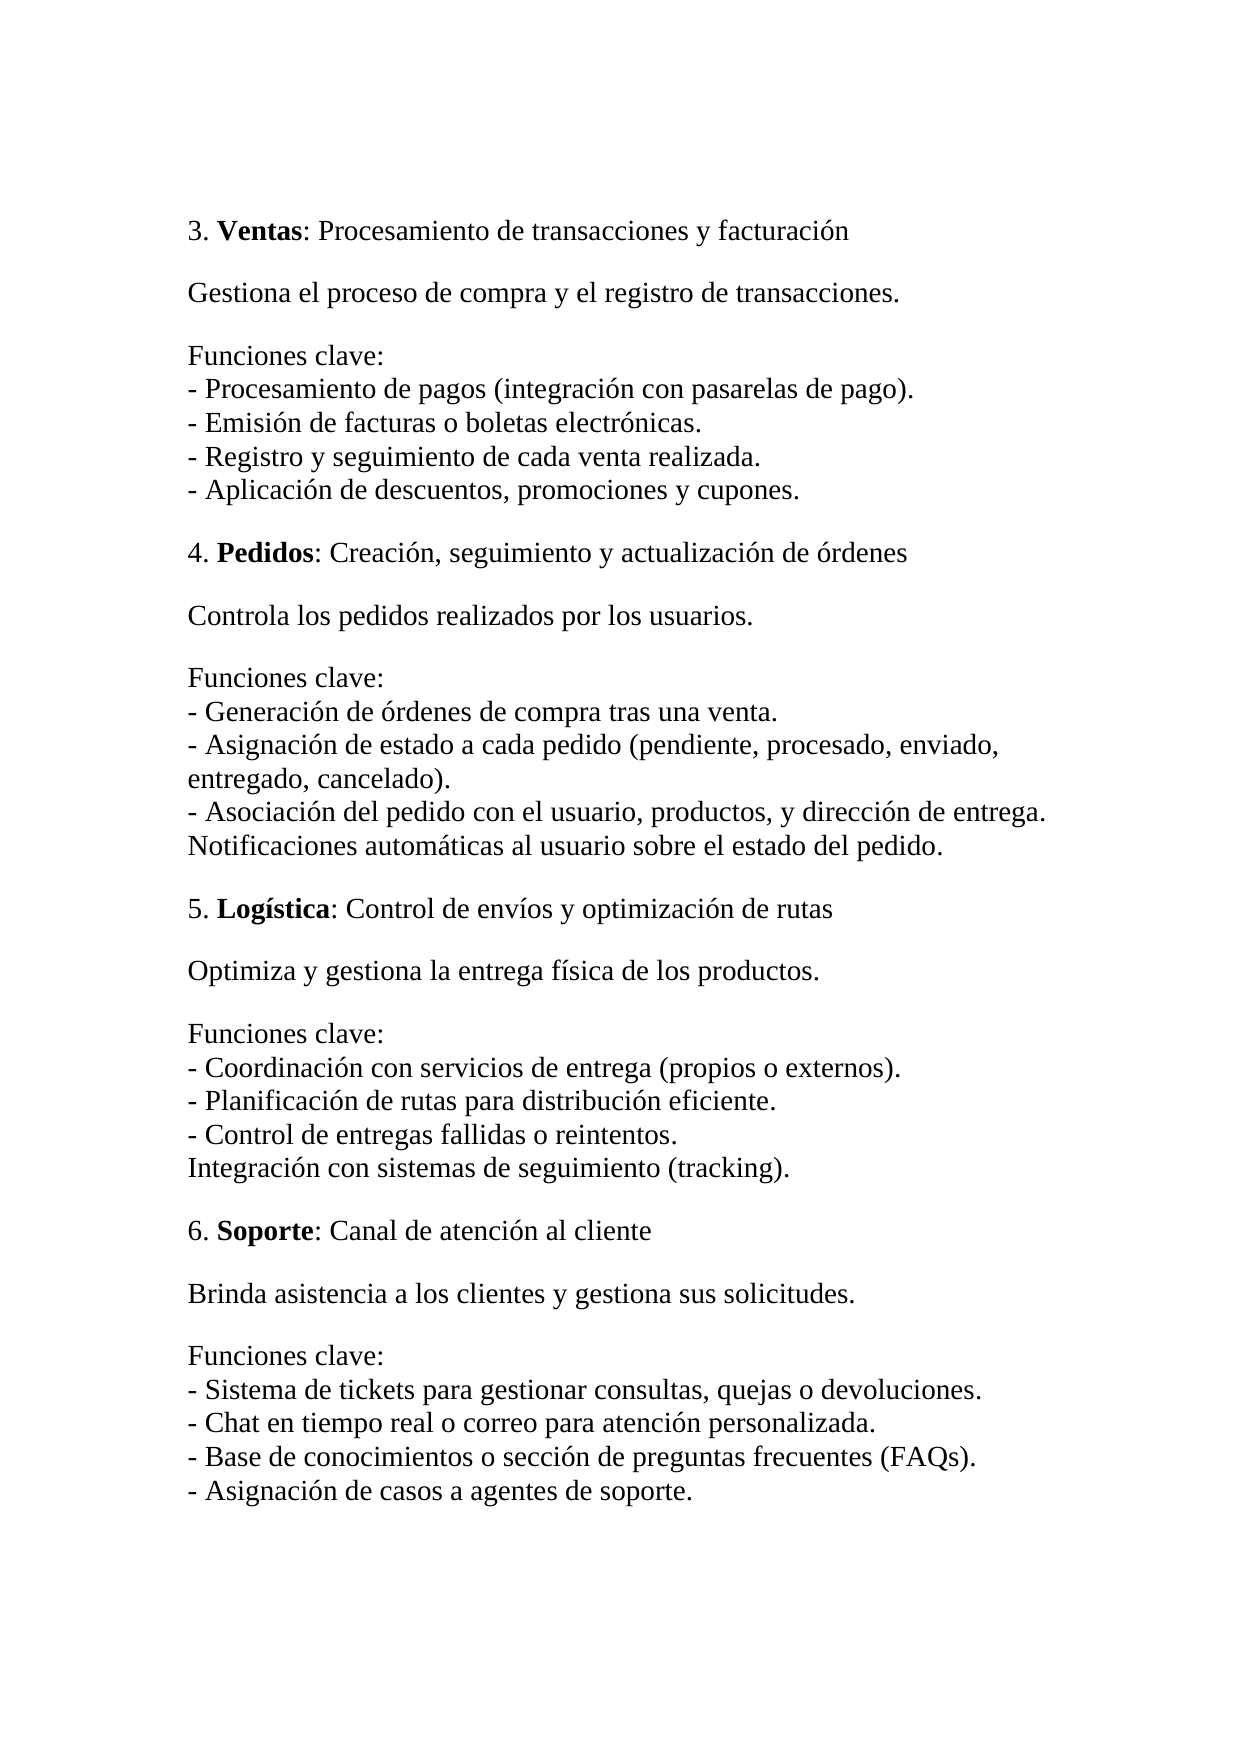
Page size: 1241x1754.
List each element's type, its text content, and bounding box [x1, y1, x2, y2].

text Brinda asistencia a los clientes y gestiona sus solicitudes. [187, 1276, 1053, 1309]
text Funciones clave: - Procesamiento de pagos (integración con pasarelas de pago). - Emisión de facturas o boletas electrónicas. - Registro y seguimiento de cada venta realizada. - Aplicación de descuentos, promociones y cupones. [187, 338, 1053, 506]
text Funciones clave: - Generación de órdenes de compra tras una venta. - Asignación de estado a cada pedido (pendiente, procesado, enviado, entregado, cancelado). - Asociación del pedido con el usuario, productos, y dirección de entrega. Notificaciones automáticas al usuario sobre el estado del pedido. [187, 660, 1053, 862]
text Gestiona el proceso de compra y el registro de transacciones. [187, 275, 1053, 309]
subtitle Ventas: Procesamiento de transacciones y facturación [187, 213, 1053, 246]
subtitle Soporte: Canal de atención al cliente [187, 1213, 1053, 1247]
text Controla los pedidos realizados por los usuarios. [187, 598, 1053, 631]
text Funciones clave: - Sistema de tickets para gestionar consultas, quejas o devoluciones. - Chat en tiempo real o correo para atención personalizada. - Base de conocimientos o sección de preguntas frecuentes (FAQs). - Asignación de casos a agentes de soporte. [187, 1338, 1053, 1506]
text Funciones clave: - Coordinación con servicios de entrega (propios o externos). - Planificación de rutas para distribución eficiente. - Control de entregas fallidas o reintentos. Integración con sistemas de seguimiento (tracking). [187, 1016, 1053, 1184]
subtitle Pedidos: Creación, seguimiento y actualización de órdenes [187, 535, 1053, 568]
text Optimiza y gestiona la entrega física de los productos. [187, 953, 1053, 987]
subtitle Logística: Control de envíos y optimización de rutas [187, 891, 1053, 924]
